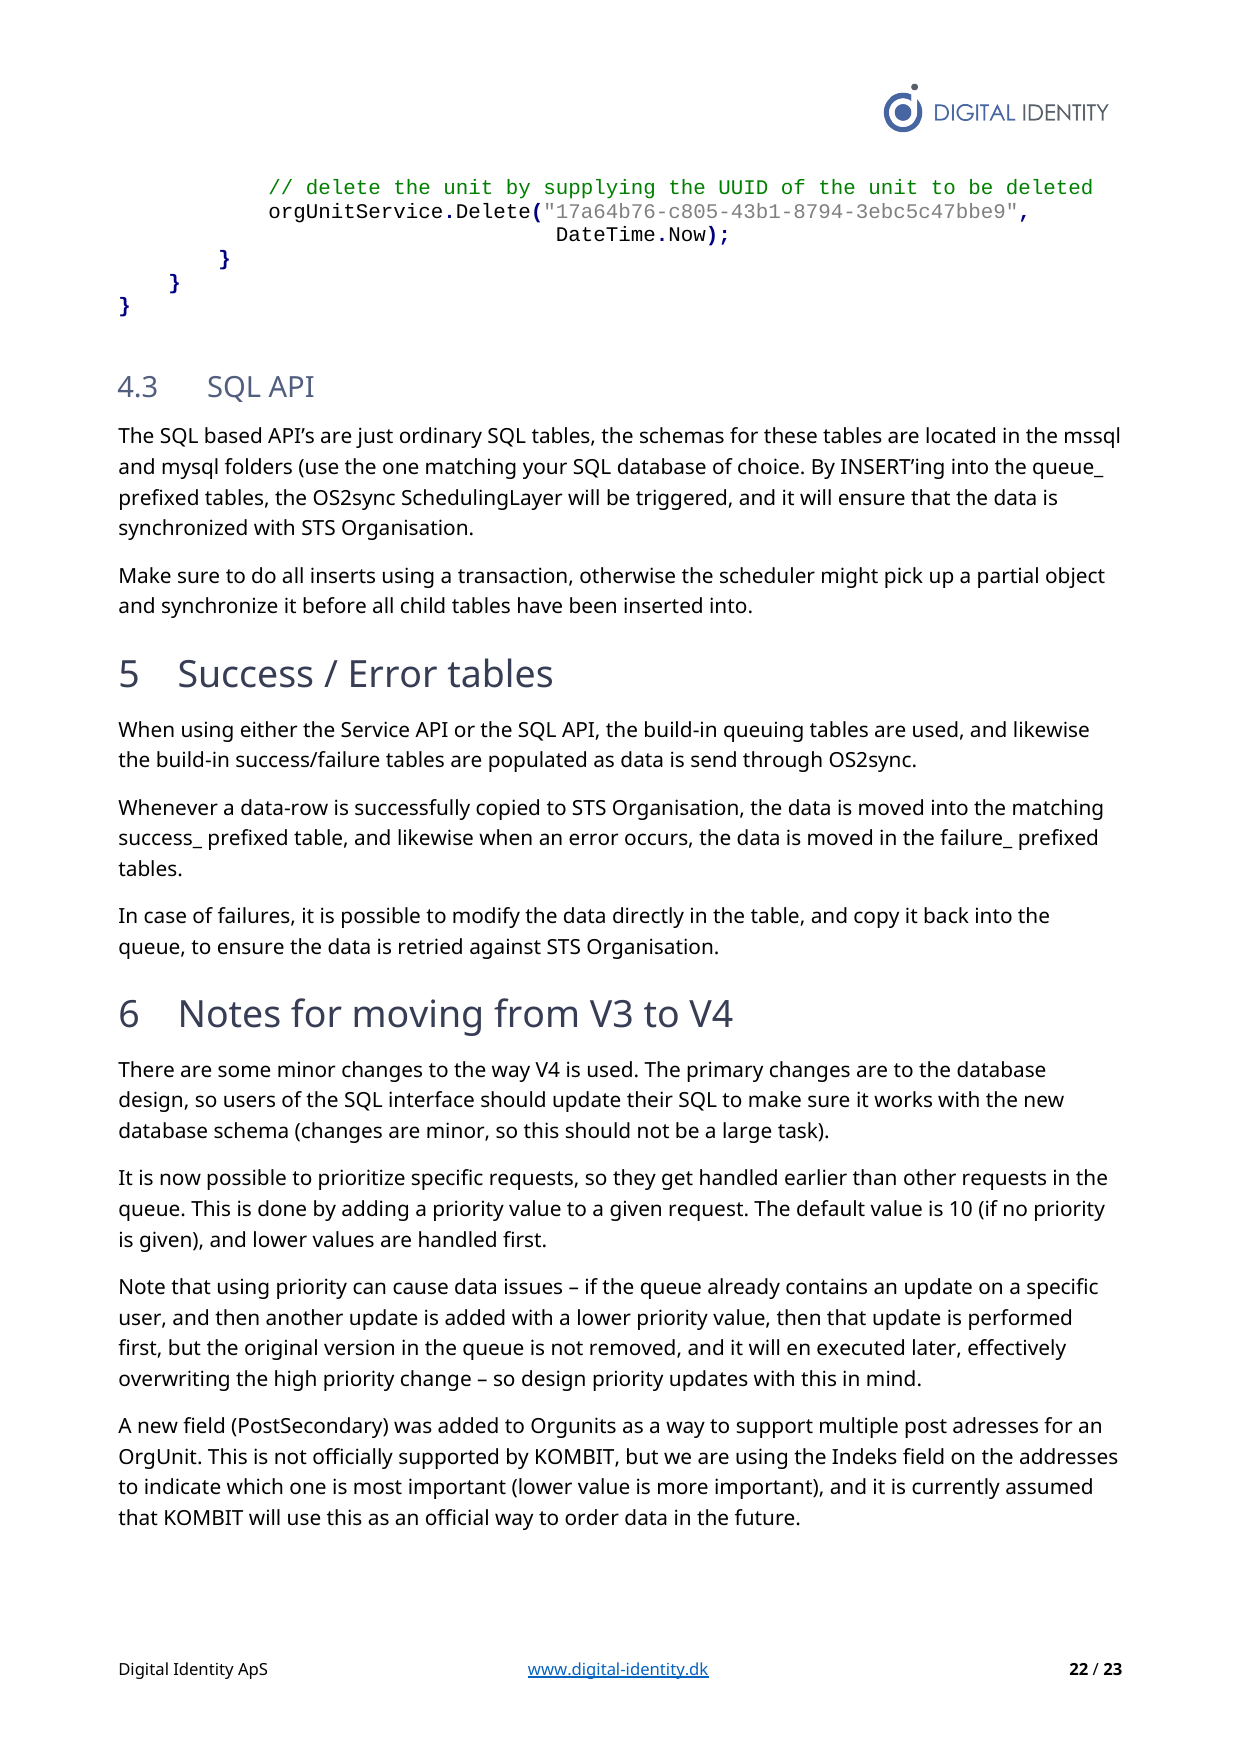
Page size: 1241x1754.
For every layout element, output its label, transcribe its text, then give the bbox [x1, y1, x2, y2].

text Make sure to do all inserts using a transaction, otherwise the scheduler might pick up a partial object and synchronize it before all child tables have been inserted into. [118, 561, 1122, 620]
text In case of failures, it is possible to modify the data directly in the table, and copy it back into the queue, to ensure the data is retried against STS Organisation. [118, 901, 1122, 960]
text DateTime.Now); [118, 224, 1122, 248]
text When using either the Service API or the SQL API, the build-in queuing tables are used, and likewise the build-in success/failure tables are populated as data is send through OS2sync. [118, 715, 1122, 774]
text It is now possible to prioritize specific requests, so they get handled earlier than other requests in the queue. This is done by adding a priority value to a given request. The default value is 10 (if no priority is given), and lower values are handled first. [118, 1163, 1122, 1253]
text Note that using priority can cause data issues – if the queue already contains an update on a specific user, and then another update is added with a lower priority value, then that update is performed first, but the original version in the queue is not removed, and it will en executed later, effectively overwriting the high priority change – so design priority updates with this in mind. [118, 1272, 1122, 1392]
subtitle Notes for moving from V3 to V4 [118, 987, 1122, 1038]
text // delete the unit by supplying the UUID of the unit to be deleted [118, 177, 1122, 201]
text There are some minor changes to the way V4 is used. The primary changes are to the database design, so users of the SQL interface should update their SQL to make sure it works with the new database schema (changes are minor, so this should not be a large task). [118, 1055, 1122, 1145]
text } [118, 248, 1122, 272]
text The SQL based API’s are just ordinary SQL tables, the schemas for these tables are located in the mssql and mysql folders (use the one matching your SQL database of choice. By INSERT’ing into the queue_ prefixed tables, the OS2sync SchedulingLayer will be triggered, and it will ensure that the data is synchronized with STS Organisation. [118, 422, 1122, 542]
text } [118, 295, 1122, 319]
subtitle Success / Error tables [118, 647, 1122, 698]
text A new field (PostSecondary) was added to Orgunits as a way to support multiple post adresses for an OrgUnit. This is not officially supported by KOMBIT, but we are using the Indeks field on the addresses to indicate which one is most important (lower value is more important), and it is currently assumed that KOMBIT will use this as an official way to order data in the future. [118, 1411, 1122, 1532]
text } [118, 272, 1122, 295]
text Whenever a data-row is successfully copied to STS Organisation, the data is moved into the matching success_ prefixed table, and likewise when an error occurs, the data is moved in the failure_ prefixed tables. [118, 793, 1122, 882]
picture [864, 73, 1123, 145]
text orgUnitService.Delete("17a64b76-c805-43b1-8794-3ebc5c47bbe9", [118, 201, 1122, 224]
subtitle SQL API [117, 366, 1122, 406]
